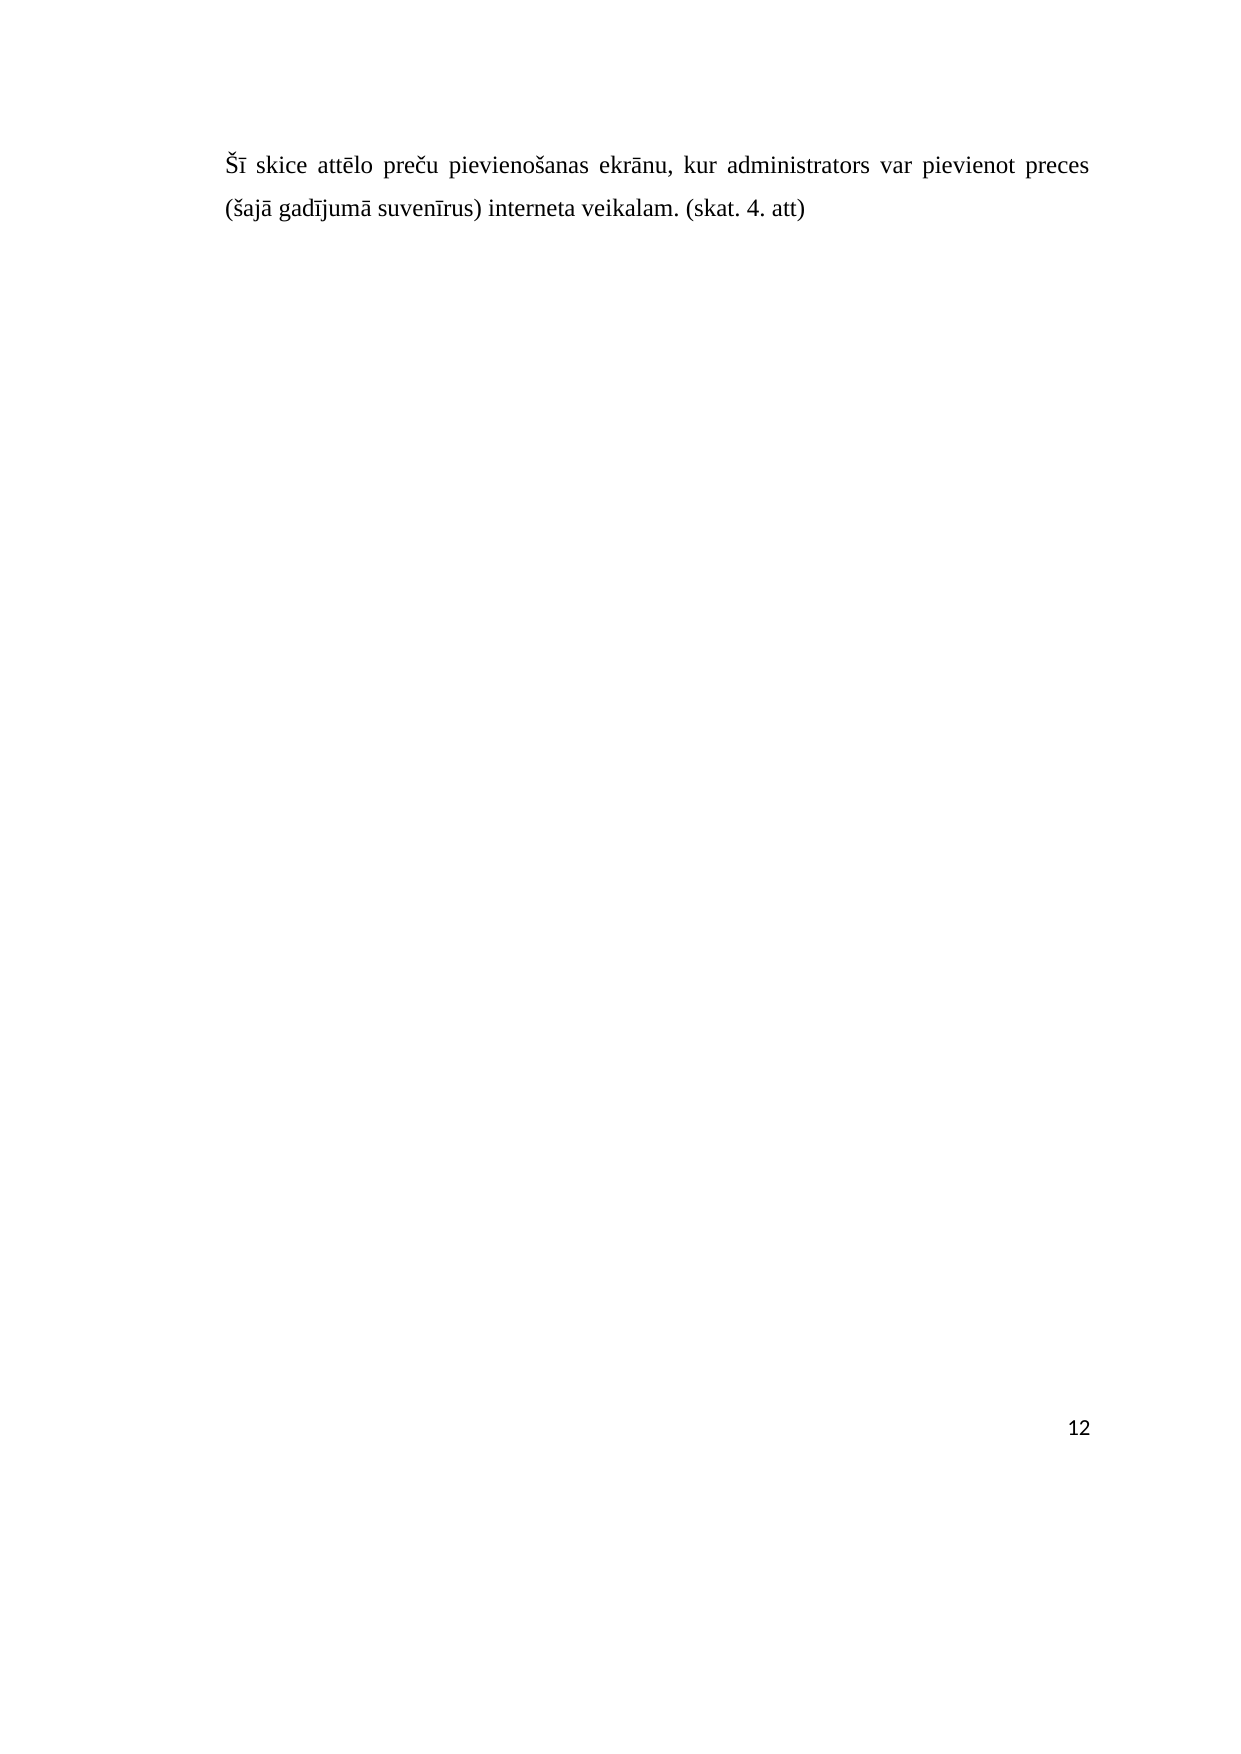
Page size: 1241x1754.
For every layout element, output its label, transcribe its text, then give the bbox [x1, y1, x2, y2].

text Šī skice attēlo preču pievienošanas ekrānu, kur administrators var pievienot preces (šajā gadījumā suvenīrus) interneta veikalam. (skat. 4. att) [225, 150, 1090, 222]
